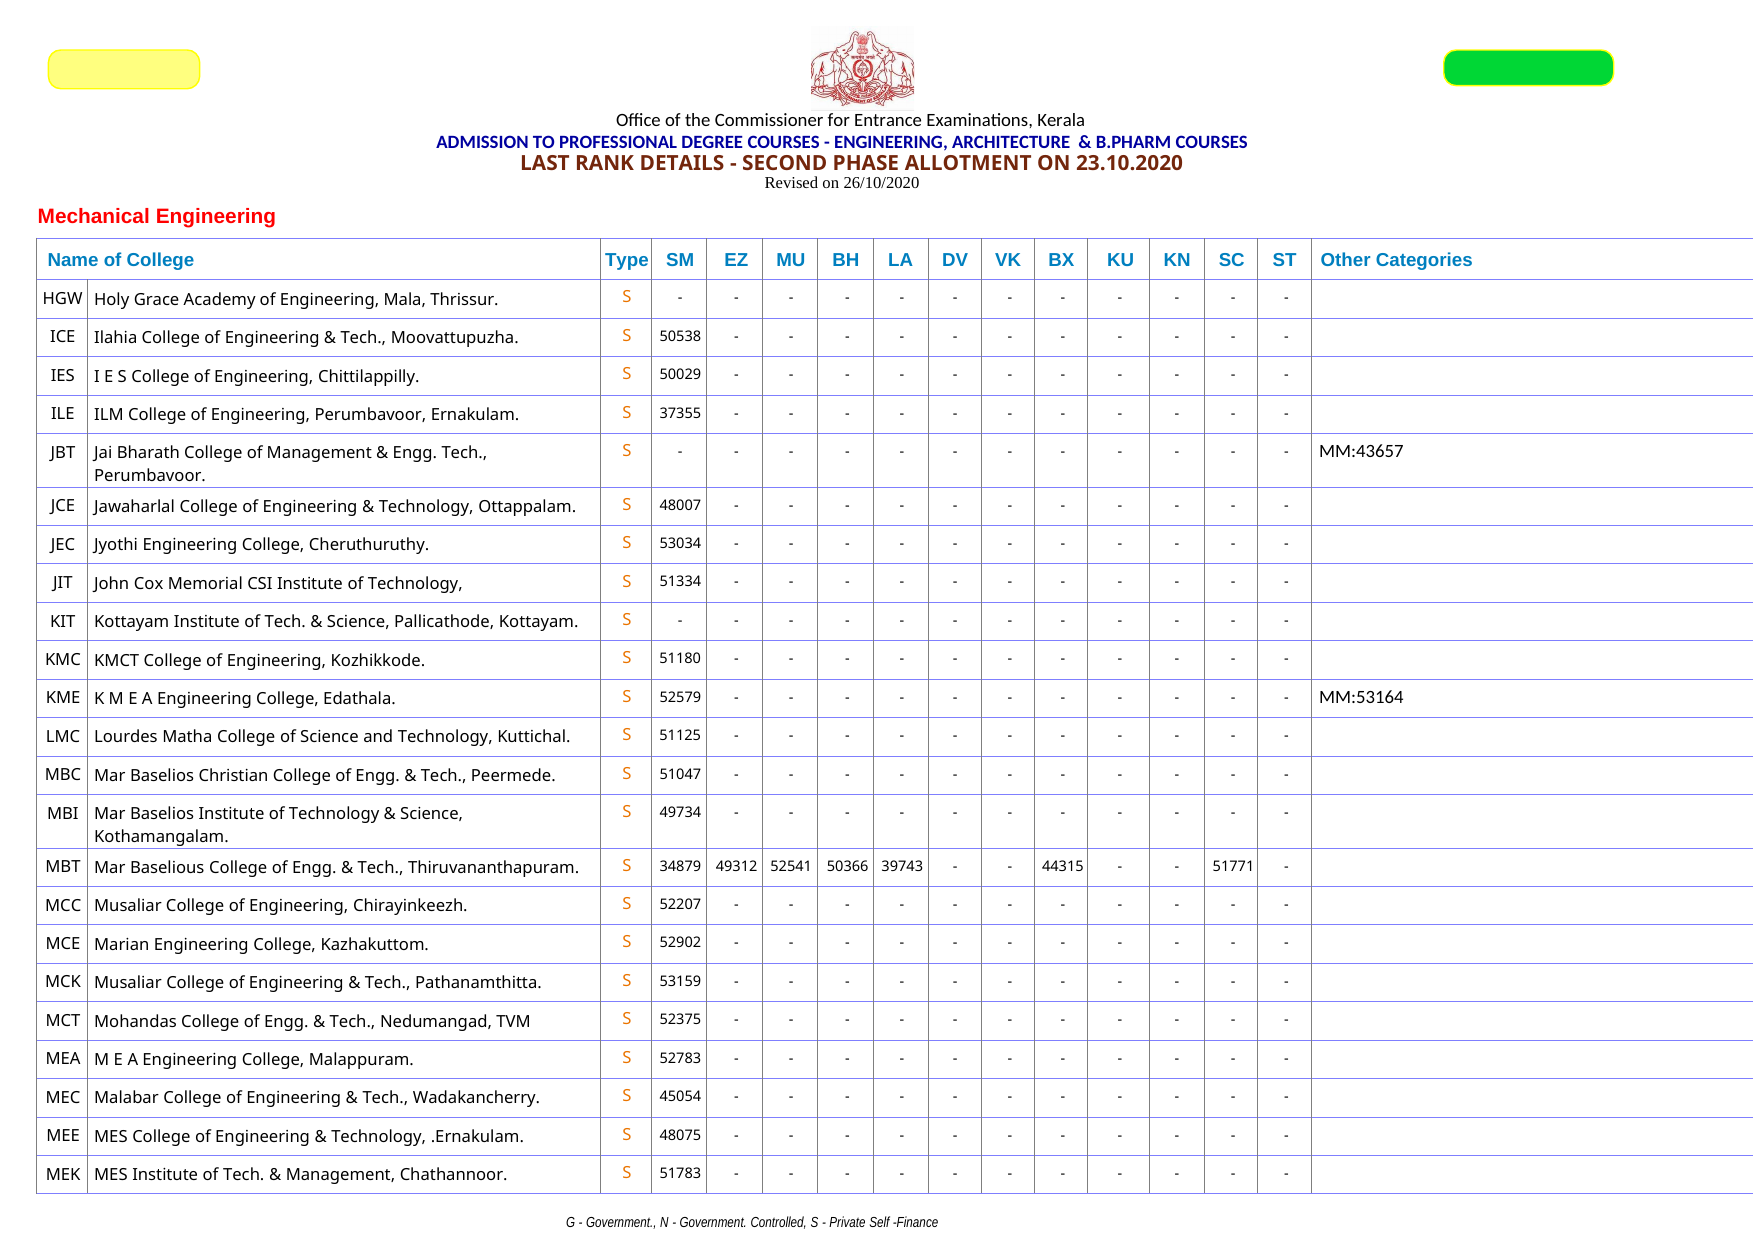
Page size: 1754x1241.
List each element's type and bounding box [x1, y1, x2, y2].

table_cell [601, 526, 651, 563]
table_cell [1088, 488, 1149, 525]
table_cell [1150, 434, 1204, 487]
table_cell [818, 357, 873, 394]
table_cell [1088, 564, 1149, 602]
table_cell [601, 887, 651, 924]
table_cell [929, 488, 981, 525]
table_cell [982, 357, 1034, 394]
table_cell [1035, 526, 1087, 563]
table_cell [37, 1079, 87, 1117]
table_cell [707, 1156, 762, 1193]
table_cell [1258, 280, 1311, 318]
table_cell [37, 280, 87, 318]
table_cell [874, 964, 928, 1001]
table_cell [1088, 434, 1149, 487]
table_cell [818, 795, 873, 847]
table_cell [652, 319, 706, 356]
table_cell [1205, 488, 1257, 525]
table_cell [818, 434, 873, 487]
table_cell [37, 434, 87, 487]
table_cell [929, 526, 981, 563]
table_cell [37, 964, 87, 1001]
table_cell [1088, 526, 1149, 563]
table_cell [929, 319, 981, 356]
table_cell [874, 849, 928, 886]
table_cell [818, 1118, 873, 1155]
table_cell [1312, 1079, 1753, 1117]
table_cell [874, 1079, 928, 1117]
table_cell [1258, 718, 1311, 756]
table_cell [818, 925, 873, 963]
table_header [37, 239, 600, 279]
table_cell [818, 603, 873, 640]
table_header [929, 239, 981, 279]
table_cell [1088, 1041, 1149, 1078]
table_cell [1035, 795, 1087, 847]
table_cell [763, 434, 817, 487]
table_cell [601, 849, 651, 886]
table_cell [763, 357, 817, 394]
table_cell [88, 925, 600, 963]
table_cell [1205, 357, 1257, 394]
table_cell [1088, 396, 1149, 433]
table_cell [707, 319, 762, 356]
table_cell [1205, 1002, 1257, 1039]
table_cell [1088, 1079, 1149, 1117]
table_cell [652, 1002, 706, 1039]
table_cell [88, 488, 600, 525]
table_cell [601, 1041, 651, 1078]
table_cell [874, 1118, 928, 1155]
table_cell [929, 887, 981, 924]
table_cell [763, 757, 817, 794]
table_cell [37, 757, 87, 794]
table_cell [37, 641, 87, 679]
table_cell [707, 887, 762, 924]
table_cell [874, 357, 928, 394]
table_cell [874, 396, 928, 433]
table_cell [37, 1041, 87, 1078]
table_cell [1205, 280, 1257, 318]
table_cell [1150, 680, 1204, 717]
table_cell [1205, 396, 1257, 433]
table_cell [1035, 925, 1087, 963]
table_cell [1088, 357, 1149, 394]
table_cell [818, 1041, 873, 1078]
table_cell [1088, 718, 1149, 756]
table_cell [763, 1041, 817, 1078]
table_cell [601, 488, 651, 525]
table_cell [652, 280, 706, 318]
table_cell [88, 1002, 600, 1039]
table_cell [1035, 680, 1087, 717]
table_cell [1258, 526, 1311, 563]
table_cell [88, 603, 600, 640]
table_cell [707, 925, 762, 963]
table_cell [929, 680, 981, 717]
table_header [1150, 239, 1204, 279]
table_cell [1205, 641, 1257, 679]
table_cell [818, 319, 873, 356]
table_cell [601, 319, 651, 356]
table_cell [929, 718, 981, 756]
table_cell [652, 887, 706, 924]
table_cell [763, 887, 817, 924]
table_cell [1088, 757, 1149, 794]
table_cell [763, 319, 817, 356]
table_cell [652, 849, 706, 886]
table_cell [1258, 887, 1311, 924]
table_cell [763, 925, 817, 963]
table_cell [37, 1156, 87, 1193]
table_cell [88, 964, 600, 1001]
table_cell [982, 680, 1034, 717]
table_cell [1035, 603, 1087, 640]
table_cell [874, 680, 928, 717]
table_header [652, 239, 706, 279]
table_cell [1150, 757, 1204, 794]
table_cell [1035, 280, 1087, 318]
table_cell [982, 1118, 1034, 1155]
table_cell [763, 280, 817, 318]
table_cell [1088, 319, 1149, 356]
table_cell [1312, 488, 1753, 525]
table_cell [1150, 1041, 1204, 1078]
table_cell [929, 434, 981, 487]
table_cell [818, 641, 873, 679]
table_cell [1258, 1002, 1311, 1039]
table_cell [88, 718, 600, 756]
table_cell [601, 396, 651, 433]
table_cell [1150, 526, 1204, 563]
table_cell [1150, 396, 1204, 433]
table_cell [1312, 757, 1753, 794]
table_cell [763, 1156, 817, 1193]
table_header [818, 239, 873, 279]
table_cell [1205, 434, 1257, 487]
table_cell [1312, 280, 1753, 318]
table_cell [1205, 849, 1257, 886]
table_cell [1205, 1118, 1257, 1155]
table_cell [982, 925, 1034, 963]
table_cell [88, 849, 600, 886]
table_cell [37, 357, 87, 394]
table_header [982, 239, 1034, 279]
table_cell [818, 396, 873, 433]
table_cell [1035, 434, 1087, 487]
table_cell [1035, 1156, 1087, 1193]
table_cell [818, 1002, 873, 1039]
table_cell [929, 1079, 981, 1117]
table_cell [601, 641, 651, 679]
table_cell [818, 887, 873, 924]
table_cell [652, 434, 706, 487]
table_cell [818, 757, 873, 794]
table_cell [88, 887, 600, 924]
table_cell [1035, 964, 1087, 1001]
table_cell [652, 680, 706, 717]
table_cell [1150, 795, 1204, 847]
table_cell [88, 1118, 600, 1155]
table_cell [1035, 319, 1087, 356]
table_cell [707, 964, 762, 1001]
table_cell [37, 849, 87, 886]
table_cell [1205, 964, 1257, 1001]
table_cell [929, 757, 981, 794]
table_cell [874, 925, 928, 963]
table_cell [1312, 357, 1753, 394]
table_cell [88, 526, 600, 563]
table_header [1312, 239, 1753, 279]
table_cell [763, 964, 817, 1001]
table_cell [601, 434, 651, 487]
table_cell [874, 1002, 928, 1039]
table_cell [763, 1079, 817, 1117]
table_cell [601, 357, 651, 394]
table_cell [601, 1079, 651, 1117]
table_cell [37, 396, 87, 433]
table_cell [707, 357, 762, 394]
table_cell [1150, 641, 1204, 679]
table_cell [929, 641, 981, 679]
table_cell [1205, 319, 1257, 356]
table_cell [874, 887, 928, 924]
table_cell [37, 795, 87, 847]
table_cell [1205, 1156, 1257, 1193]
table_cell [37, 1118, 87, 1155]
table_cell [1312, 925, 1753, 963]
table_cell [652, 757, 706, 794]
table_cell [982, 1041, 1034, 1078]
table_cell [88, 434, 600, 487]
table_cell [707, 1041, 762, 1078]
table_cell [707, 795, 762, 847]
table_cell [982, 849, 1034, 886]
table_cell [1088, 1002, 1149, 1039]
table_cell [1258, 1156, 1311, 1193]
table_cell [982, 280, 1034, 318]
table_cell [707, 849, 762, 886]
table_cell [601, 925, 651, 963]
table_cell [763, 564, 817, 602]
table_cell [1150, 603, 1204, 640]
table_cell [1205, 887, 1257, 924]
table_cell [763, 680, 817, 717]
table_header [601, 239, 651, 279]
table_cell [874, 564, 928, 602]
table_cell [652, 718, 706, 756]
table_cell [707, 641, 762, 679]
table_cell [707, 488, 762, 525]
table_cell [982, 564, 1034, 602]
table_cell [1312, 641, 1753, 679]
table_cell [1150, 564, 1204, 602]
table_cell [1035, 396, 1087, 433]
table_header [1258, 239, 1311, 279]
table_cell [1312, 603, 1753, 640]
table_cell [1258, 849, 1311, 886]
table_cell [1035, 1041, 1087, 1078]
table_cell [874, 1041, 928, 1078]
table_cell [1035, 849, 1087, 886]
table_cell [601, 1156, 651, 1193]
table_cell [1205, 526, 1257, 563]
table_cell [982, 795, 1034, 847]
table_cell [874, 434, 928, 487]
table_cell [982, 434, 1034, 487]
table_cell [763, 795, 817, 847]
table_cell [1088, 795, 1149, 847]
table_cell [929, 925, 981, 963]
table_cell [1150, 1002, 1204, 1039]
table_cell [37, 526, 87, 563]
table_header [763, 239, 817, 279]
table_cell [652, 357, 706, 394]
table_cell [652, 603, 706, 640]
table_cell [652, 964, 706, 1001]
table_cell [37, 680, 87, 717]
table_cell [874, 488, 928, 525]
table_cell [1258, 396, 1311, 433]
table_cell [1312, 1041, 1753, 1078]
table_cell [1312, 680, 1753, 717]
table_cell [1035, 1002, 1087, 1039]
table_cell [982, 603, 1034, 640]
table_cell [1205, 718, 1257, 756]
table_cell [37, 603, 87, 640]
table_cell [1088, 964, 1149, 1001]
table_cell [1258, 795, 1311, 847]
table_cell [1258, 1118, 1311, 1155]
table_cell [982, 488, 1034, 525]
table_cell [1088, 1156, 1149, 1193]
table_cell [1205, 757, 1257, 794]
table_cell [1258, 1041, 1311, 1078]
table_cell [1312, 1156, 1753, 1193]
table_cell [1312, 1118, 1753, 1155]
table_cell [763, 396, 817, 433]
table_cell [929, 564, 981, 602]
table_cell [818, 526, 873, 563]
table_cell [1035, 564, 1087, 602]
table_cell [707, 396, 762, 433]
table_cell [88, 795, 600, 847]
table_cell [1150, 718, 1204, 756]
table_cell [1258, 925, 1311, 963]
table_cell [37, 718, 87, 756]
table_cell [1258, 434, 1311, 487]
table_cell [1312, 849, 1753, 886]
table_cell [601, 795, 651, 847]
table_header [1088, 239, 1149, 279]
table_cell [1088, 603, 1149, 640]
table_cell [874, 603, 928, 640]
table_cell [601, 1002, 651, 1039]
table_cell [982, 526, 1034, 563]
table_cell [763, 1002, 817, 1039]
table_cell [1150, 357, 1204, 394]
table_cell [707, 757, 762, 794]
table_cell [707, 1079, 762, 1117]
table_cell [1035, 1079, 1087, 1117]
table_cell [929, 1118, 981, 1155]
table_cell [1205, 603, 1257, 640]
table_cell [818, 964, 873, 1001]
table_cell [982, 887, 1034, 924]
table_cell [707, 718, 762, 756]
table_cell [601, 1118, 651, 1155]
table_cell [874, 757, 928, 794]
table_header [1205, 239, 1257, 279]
picture [811, 26, 915, 111]
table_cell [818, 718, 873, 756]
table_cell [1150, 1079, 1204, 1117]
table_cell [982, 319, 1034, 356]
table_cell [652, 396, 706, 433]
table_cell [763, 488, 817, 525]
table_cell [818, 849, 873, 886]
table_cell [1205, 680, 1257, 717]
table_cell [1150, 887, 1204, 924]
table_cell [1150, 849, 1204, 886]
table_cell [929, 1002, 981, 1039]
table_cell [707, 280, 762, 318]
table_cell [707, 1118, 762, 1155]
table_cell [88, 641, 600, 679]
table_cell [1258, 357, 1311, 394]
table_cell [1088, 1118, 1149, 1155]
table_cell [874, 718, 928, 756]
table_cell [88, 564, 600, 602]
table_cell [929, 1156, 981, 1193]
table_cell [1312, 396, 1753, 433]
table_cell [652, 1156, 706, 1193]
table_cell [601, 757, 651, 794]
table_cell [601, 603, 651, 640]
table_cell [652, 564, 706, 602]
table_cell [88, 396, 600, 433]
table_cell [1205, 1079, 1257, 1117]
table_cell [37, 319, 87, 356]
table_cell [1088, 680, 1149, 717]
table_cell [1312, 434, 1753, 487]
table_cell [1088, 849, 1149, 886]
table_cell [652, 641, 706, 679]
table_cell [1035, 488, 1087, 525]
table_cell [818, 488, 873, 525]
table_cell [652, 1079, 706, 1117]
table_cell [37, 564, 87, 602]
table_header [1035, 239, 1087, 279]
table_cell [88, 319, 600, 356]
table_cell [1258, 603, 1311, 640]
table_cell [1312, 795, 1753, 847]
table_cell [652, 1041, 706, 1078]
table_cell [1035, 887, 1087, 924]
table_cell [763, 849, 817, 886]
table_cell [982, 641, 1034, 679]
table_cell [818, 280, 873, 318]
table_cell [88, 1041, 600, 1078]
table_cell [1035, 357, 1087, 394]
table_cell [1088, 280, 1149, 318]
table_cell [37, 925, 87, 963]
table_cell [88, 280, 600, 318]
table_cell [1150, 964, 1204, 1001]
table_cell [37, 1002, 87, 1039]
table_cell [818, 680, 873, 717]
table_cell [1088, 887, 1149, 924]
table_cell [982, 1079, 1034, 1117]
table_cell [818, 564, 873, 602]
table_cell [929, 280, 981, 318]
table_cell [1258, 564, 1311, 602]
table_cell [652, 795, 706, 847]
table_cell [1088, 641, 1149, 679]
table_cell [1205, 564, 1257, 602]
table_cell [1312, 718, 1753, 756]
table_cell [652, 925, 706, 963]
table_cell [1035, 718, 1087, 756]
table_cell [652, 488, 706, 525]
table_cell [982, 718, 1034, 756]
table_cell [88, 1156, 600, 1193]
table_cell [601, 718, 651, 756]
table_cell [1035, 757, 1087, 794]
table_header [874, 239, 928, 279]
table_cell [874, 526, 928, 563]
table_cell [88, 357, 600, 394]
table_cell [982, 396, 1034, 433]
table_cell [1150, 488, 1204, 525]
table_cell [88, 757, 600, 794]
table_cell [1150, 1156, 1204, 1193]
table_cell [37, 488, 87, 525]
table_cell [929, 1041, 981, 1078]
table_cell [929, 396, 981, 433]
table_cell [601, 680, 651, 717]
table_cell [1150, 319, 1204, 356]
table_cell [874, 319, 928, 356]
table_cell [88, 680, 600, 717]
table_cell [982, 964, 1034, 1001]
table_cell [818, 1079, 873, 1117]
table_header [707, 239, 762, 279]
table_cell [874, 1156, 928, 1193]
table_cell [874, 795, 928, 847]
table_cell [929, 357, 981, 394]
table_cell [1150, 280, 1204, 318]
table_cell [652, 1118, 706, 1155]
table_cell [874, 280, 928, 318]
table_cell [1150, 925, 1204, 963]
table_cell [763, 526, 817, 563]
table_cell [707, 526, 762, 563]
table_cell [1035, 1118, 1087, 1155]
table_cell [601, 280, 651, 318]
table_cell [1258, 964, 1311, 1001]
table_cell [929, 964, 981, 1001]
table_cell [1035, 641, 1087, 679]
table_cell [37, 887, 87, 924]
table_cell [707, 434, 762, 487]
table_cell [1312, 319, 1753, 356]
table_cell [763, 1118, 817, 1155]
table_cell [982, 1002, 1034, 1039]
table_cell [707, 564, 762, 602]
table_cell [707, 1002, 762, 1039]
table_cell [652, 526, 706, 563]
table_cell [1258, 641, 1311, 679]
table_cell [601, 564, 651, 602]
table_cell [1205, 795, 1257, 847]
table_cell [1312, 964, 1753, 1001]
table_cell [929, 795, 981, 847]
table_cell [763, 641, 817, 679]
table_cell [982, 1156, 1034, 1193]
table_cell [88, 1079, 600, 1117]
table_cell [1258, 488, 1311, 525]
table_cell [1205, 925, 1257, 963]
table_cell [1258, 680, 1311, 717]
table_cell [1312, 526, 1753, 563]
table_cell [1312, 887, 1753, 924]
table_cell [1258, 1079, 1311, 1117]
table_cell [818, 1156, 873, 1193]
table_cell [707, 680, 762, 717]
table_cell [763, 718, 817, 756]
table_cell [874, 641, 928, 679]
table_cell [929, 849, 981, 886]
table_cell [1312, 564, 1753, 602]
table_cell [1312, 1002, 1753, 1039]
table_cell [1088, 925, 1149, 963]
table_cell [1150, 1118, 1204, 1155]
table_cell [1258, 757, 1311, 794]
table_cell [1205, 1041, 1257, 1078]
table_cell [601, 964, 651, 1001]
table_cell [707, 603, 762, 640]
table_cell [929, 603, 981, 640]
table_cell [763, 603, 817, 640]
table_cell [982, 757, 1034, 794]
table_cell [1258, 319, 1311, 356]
